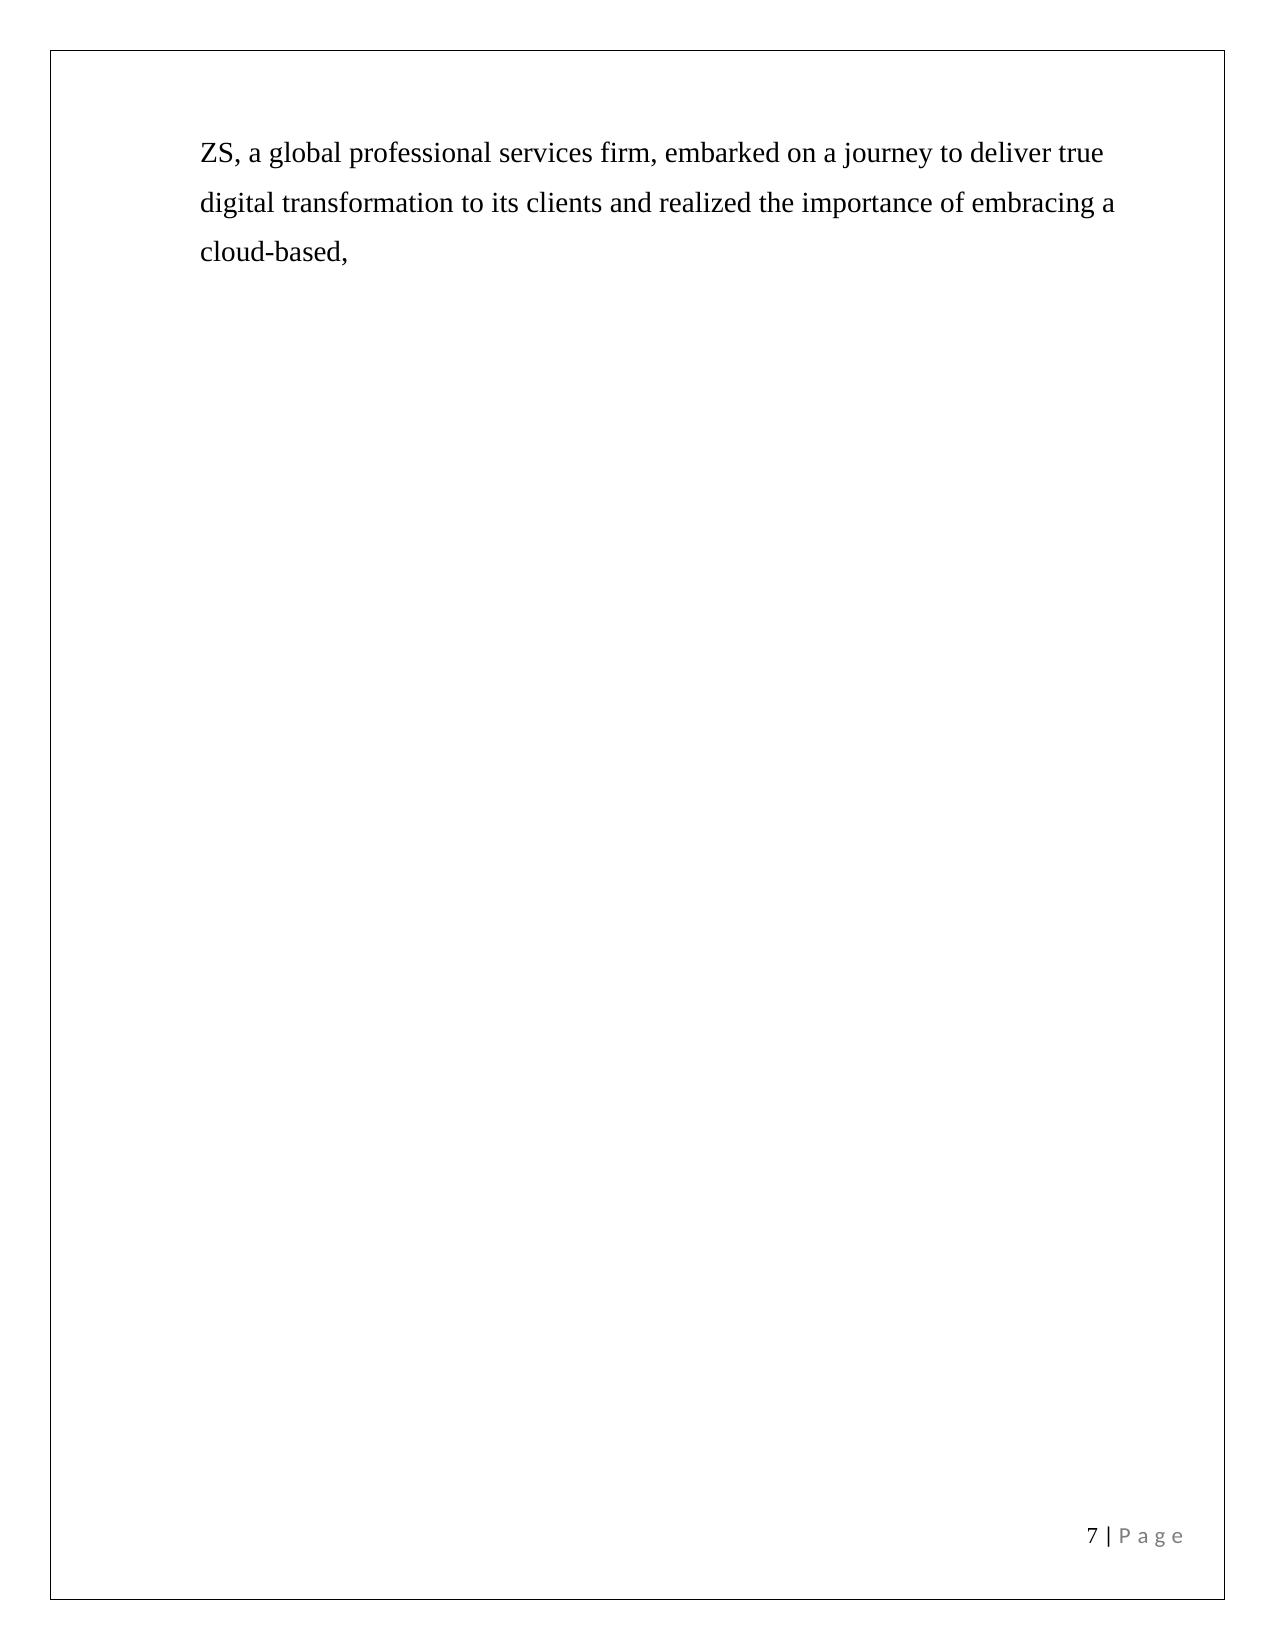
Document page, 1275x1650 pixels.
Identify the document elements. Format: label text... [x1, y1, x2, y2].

text ZS, a global professional services firm, embarked on a journey to deliver true digital transformation to its clients and realized the importance of embracing a cloud-based, [200, 135, 1146, 268]
